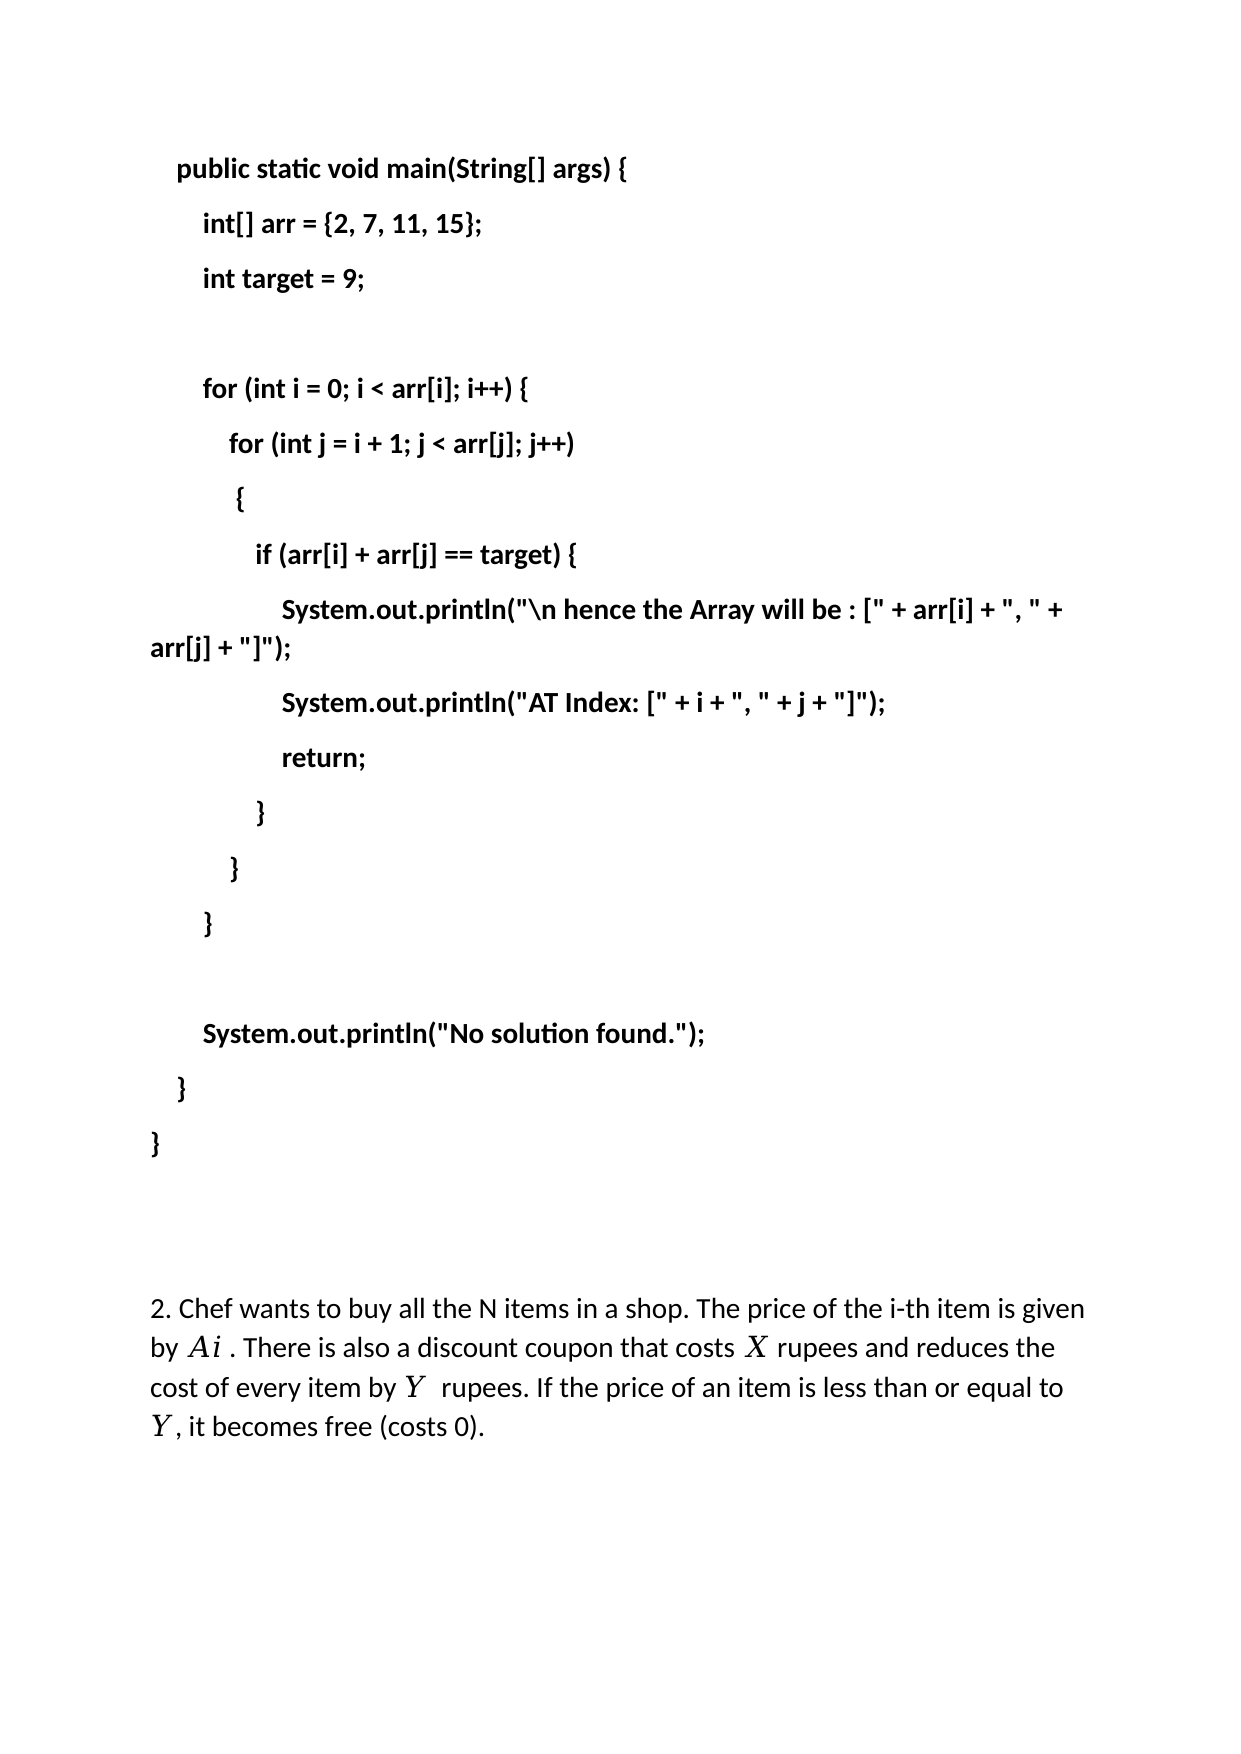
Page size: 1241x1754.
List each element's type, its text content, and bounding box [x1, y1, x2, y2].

text System.out.println("No solution found."); [150, 1015, 1090, 1051]
text return; [150, 739, 1090, 775]
text } [150, 1070, 1090, 1106]
text if (arr[i] + arr[j] == target) { [150, 536, 1090, 571]
text int target = 9; [150, 260, 1090, 296]
text System.out.println("\n hence the Array will be : [" + arr[i] + ", " + arr[j] + "]"); [150, 591, 1090, 665]
text } [150, 794, 1090, 830]
text public static void main(String[] args) { [150, 150, 1090, 186]
text } [150, 905, 1090, 940]
text System.out.println("AT Index: [" + i + ", " + j + "]"); [150, 684, 1090, 720]
text } [150, 850, 1090, 885]
text int[] arr = {2, 7, 11, 15}; [150, 205, 1090, 241]
text 2. Chef wants to buy all the N items in a shop. The price of the i-th item is given by 𝐴𝑖 . There is also a discount coupon that costs 𝑋 rupees and reduces the cost of every item by 𝑌 rupees. If the price of an item is less than or equal to 𝑌, it becomes free (costs 0). [150, 1291, 1090, 1443]
text { [150, 481, 1090, 516]
text } [150, 1125, 1090, 1161]
text for (int i = 0; i < arr[i]; i++) { [150, 370, 1090, 406]
text for (int j = i + 1; j < arr[j]; j++) [150, 426, 1090, 461]
